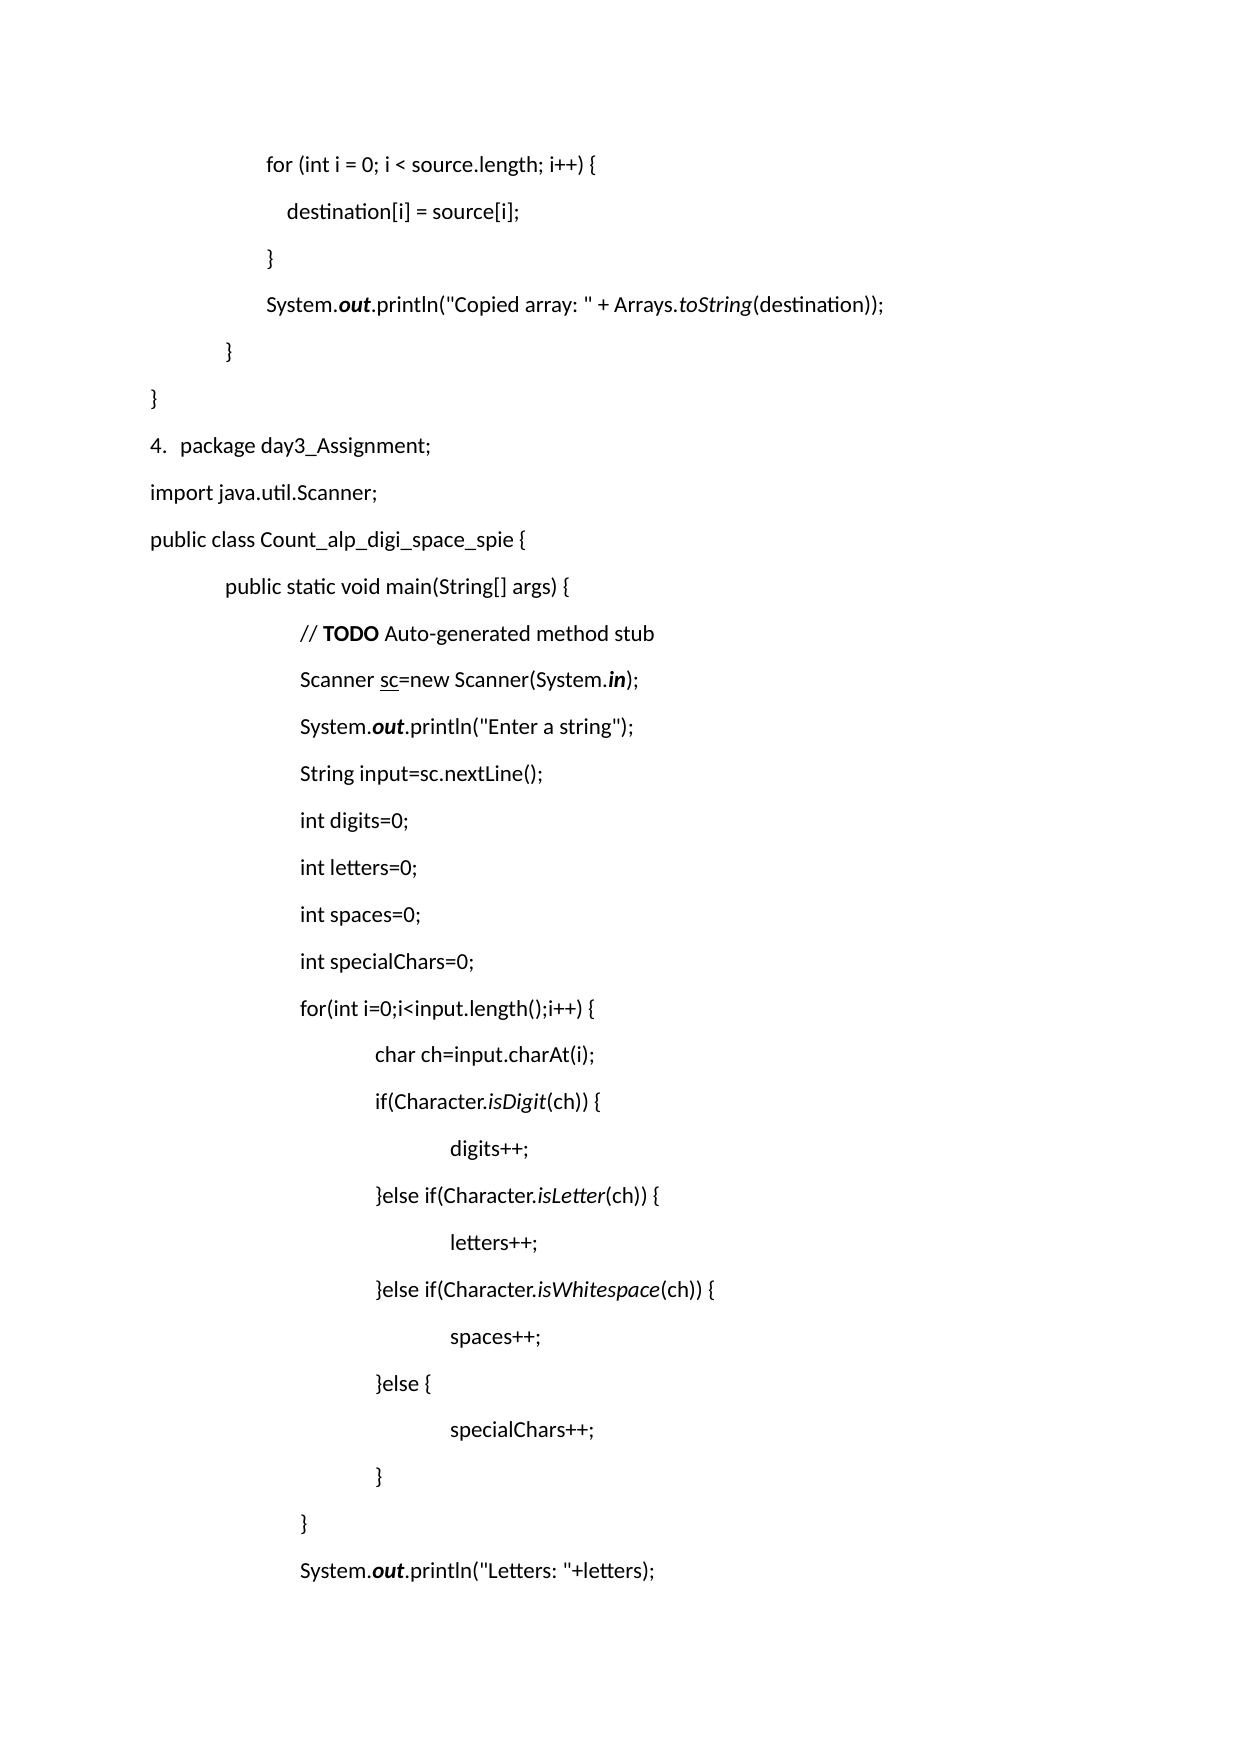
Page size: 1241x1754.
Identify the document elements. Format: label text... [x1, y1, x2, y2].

text } [150, 1462, 1090, 1491]
text System.out.println("Letters: "+letters); [150, 1556, 1090, 1584]
text }else { [150, 1369, 1090, 1397]
text // TODO Auto-generated method stub [150, 619, 1090, 647]
text digits++; [150, 1134, 1090, 1162]
text } [150, 1509, 1090, 1537]
text } [150, 337, 1090, 366]
text Scanner sc=new Scanner(System.in); [150, 666, 1090, 694]
text letters++; [150, 1228, 1090, 1256]
text public static void main(String[] args) { [150, 572, 1090, 600]
text } [150, 384, 1090, 412]
text destination[i] = source[i]; [150, 197, 1090, 225]
text }else if(Character.isLetter(ch)) { [150, 1181, 1090, 1209]
text for (int i = 0; i < source.length; i++) { [150, 150, 1090, 178]
text int digits=0; [150, 806, 1090, 834]
text public class Count_alp_digi_space_spie { [150, 525, 1090, 553]
text String input=sc.nextLine(); [150, 759, 1090, 787]
text specialChars++; [150, 1416, 1090, 1444]
text int letters=0; [150, 853, 1090, 881]
text }else if(Character.isWhitespace(ch)) { [150, 1275, 1090, 1303]
text } [150, 244, 1090, 272]
text for(int i=0;i<input.length();i++) { [150, 994, 1090, 1022]
text if(Character.isDigit(ch)) { [150, 1087, 1090, 1116]
text int spaces=0; [150, 900, 1090, 928]
text import java.util.Scanner; [150, 478, 1090, 506]
text 4. package day3_Assignment; [150, 431, 1090, 459]
text System.out.println("Enter a string"); [150, 712, 1090, 741]
text int specialChars=0; [150, 947, 1090, 975]
text System.out.println("Copied array: " + Arrays.toString(destination)); [150, 291, 1090, 319]
text char ch=input.charAt(i); [150, 1041, 1090, 1069]
text spaces++; [150, 1322, 1090, 1350]
